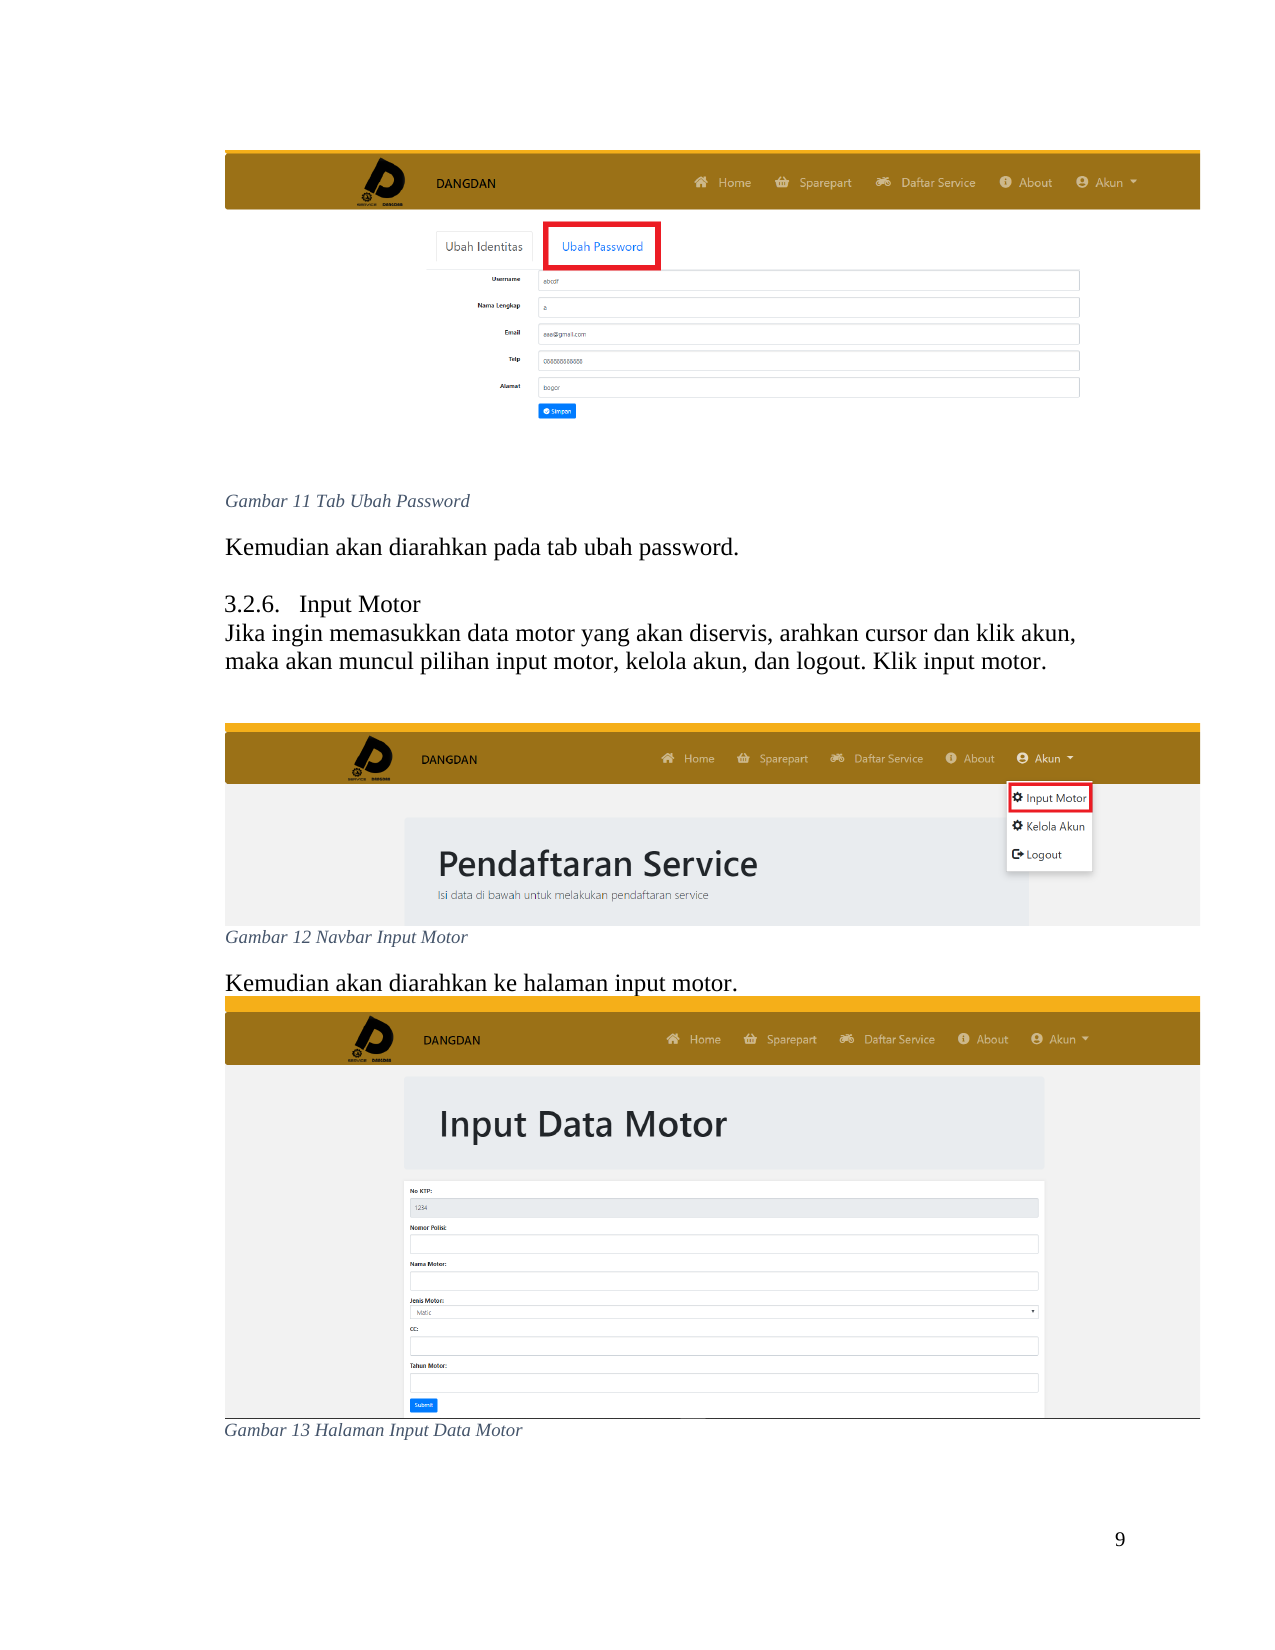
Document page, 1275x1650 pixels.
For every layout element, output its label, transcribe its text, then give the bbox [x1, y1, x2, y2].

text Gambar 11 Tab Ubah Password [225, 490, 1125, 511]
picture [225, 996, 1200, 1419]
text Jika ingin memasukkan data motor yang akan diservis, arahkan cursor dan klik akun, maka akan muncul pilihan input motor, kelola akun, dan logout. Klik input motor. [225, 618, 1125, 675]
text Kemudian akan diarahkan pada tab ubah password. [225, 532, 1125, 561]
text Gambar 13 Halaman Input Data Motor [150, 1419, 1125, 1441]
subtitle Input Motor [224, 589, 1125, 618]
text Kemudian akan diarahkan ke halaman input motor. [225, 968, 1125, 996]
picture [225, 150, 1200, 490]
picture [225, 723, 1200, 926]
text Gambar 12 Navbar Input Motor [150, 926, 1125, 947]
